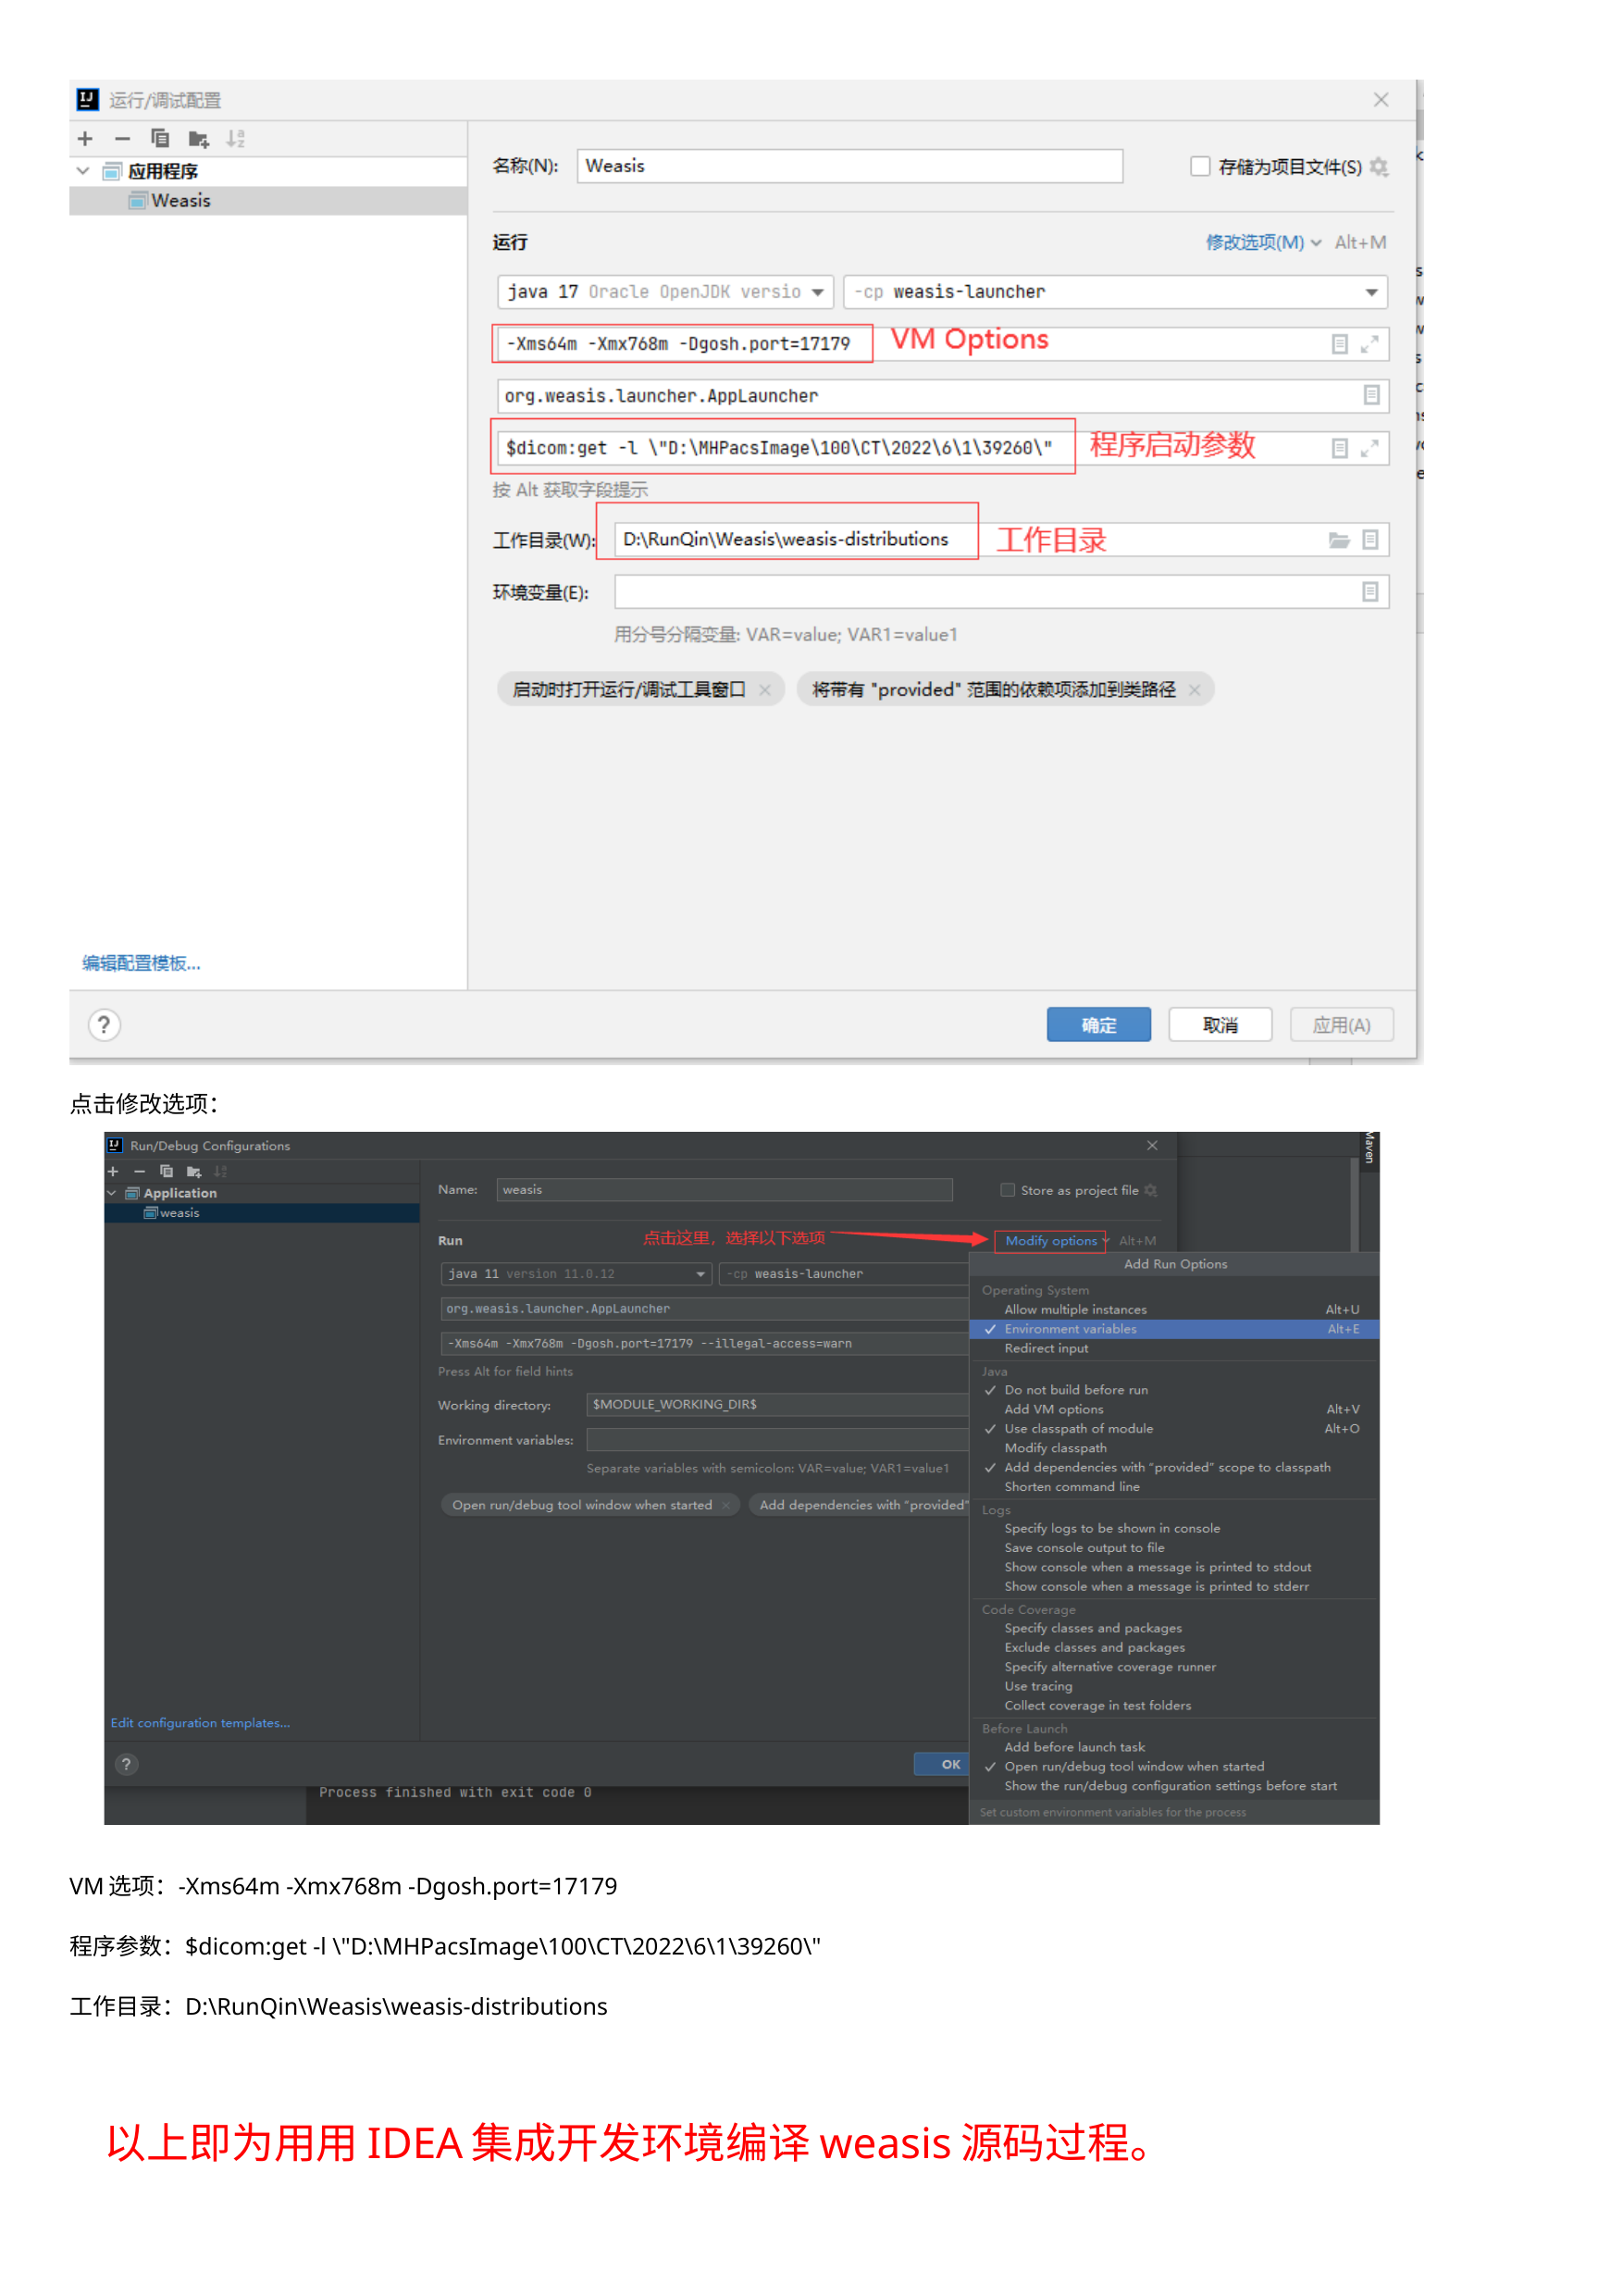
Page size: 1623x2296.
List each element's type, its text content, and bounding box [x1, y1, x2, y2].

text 程序参数：$dicom:get -l \"D:\MHPacsImage\100\CT\2022\6\1\39260\" [69, 1915, 1554, 1975]
text VM选项：-Xms64m -Xmx768m -Dgosh.port=17179 [69, 1855, 1554, 1915]
text 工作目录：D:\RunQin\Weasis\weasis-distributions [69, 1975, 1554, 2035]
text 点击修改选项： [69, 1073, 1554, 1133]
list 以上即为用用IDEA集成开发环境编译weasis源码过程。 [104, 2095, 1554, 2185]
picture [69, 80, 1424, 1065]
picture [104, 1132, 1381, 1825]
